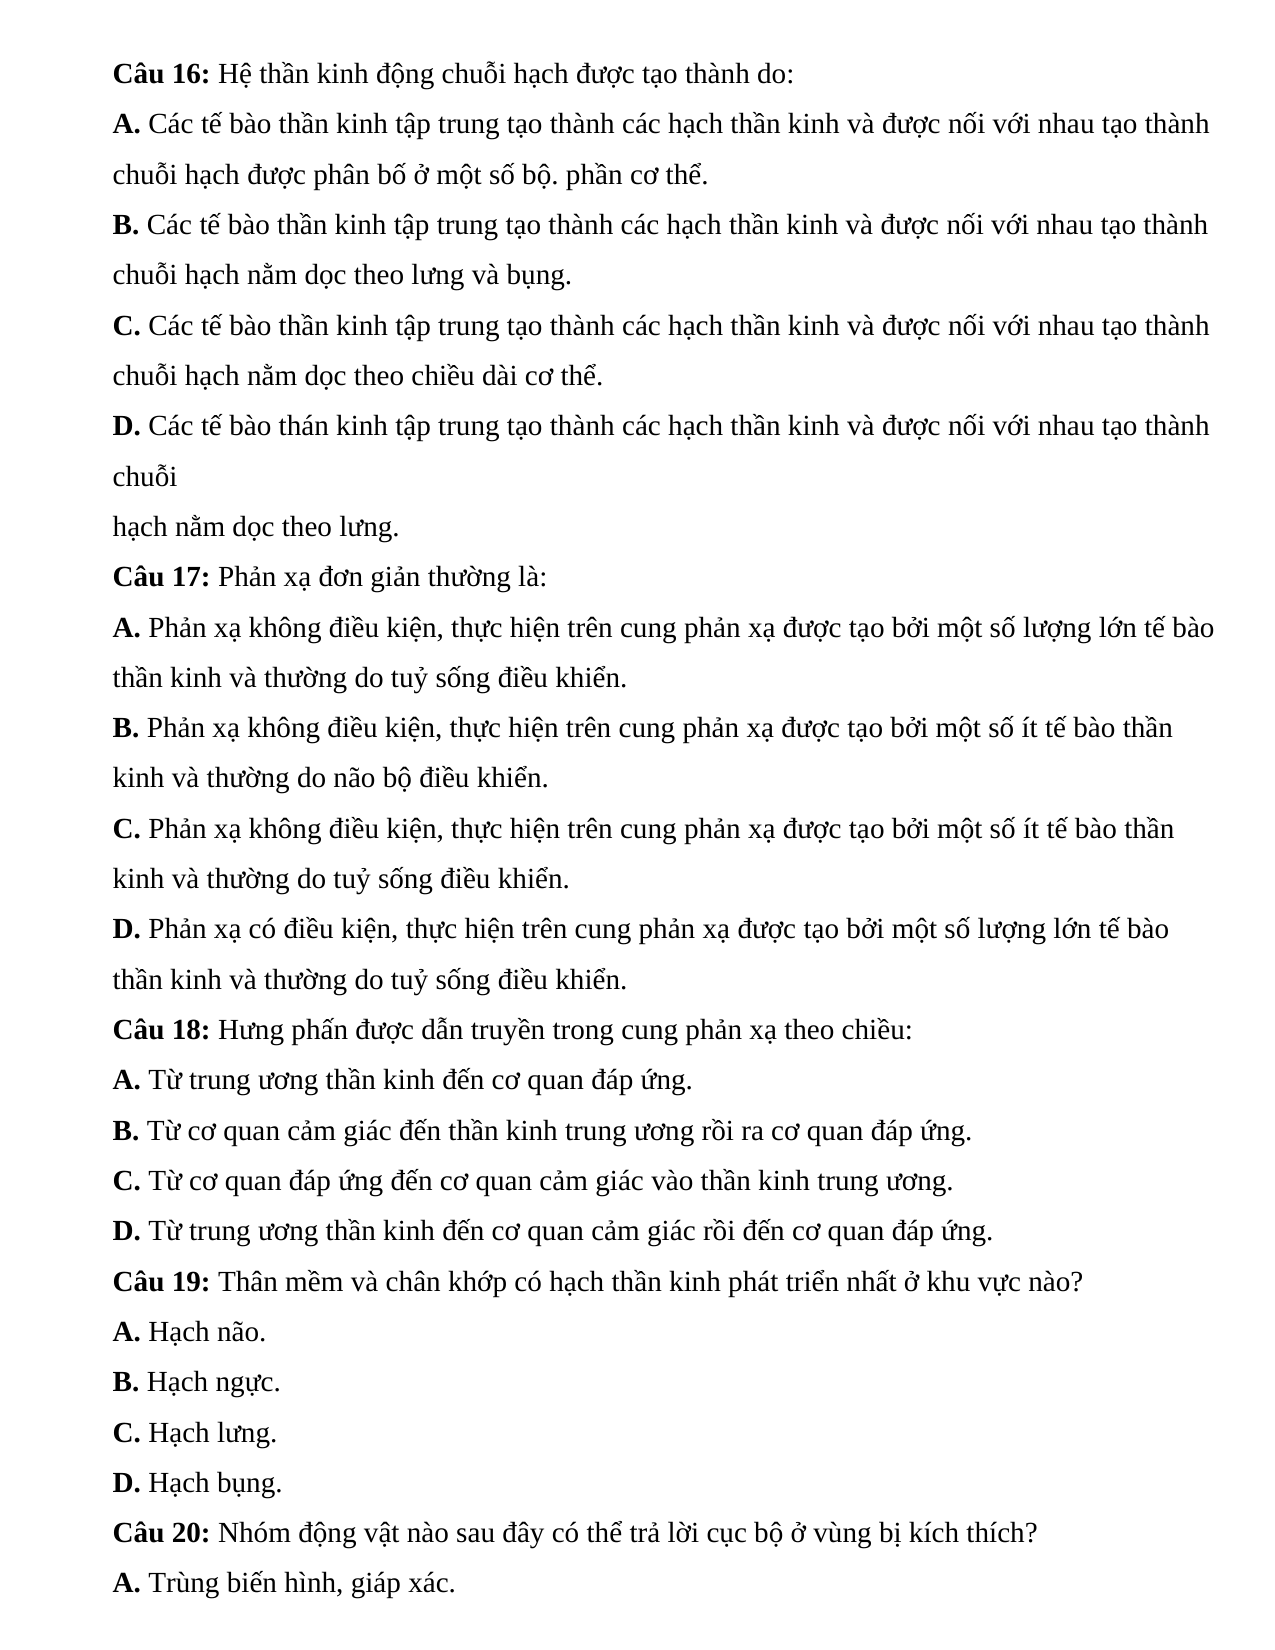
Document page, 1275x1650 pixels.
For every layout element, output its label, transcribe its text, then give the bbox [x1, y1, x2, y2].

text Câu 19: Thân mềm và chân khớp có hạch thần kinh phát triển nhất ở khu vực nào? [112, 1264, 1219, 1297]
text B. Từ cơ quan cảm giác đến thần kinh trung ương rồi ra cơ quan đáp ứng. [112, 1113, 1219, 1146]
text C. Các tế bào thần kinh tập trung tạo thành các hạch thần kinh và được nối với nhau tạo thành chuỗi hạch nằm dọc theo chiều dài cơ thể. [112, 308, 1219, 392]
text B. Phản xạ không điều kiện, thực hiện trên cung phản xạ được tạo bởi một số ít tế bào thần kinh và thường do não bộ điều khiển. [112, 710, 1219, 794]
text B. Hạch ngực. [112, 1364, 1219, 1398]
text hạch nằm dọc theo lưng. [112, 509, 1219, 543]
text D. Hạch bụng. [112, 1465, 1219, 1498]
text Câu 18: Hưng phấn được dẫn truyền trong cung phản xạ theo chiều: [112, 1012, 1219, 1046]
text A. Các tế bào thần kinh tập trung tạo thành các hạch thần kinh và được nối với nhau tạo thành chuỗi hạch được phân bố ở một số bộ. phần cơ thể. [112, 107, 1219, 190]
text C. Từ cơ quan đáp ứng đến cơ quan cảm giác vào thần kinh trung ương. [112, 1163, 1219, 1197]
text Câu 17: Phản xạ đơn giản thường là: [112, 559, 1219, 593]
text A. Từ trung ương thần kinh đến cơ quan đáp ứng. [112, 1062, 1219, 1096]
text Câu 16: Hệ thần kinh động chuỗi hạch được tạo thành do: [112, 56, 1219, 90]
text B. Các tế bào thần kinh tập trung tạo thành các hạch thần kinh và được nối với nhau tạo thành chuỗi hạch nằm dọc theo lưng và bụng. [112, 207, 1219, 291]
text A. Trùng biến hình, giáp xác. [112, 1566, 1219, 1599]
text C. Hạch lưng. [112, 1415, 1219, 1448]
text D. Phản xạ có điều kiện, thực hiện trên cung phản xạ được tạo bởi một số lượng lớn tế bào thần kinh và thường do tuỷ sống điều khiển. [112, 912, 1219, 995]
text Câu 20: Nhóm động vật nào sau đây có thể trả lời cục bộ ở vùng bị kích thích? [112, 1515, 1219, 1549]
text A. Phản xạ không điều kiện, thực hiện trên cung phản xạ được tạo bởi một số lượng lớn tế bào thần kinh và thường do tuỷ sống điều khiển. [112, 610, 1219, 693]
text D. Các tế bào thán kinh tập trung tạo thành các hạch thần kinh và được nối với nhau tạo thành chuỗi [112, 408, 1219, 492]
text C. Phản xạ không điều kiện, thực hiện trên cung phản xạ được tạo bởi một số ít tế bào thần kinh và thường do tuỷ sống điều khiển. [112, 811, 1219, 895]
text D. Từ trung ương thần kinh đến cơ quan cảm giác rồi đến cơ quan đáp ứng. [112, 1213, 1219, 1247]
text A. Hạch não. [112, 1314, 1219, 1348]
